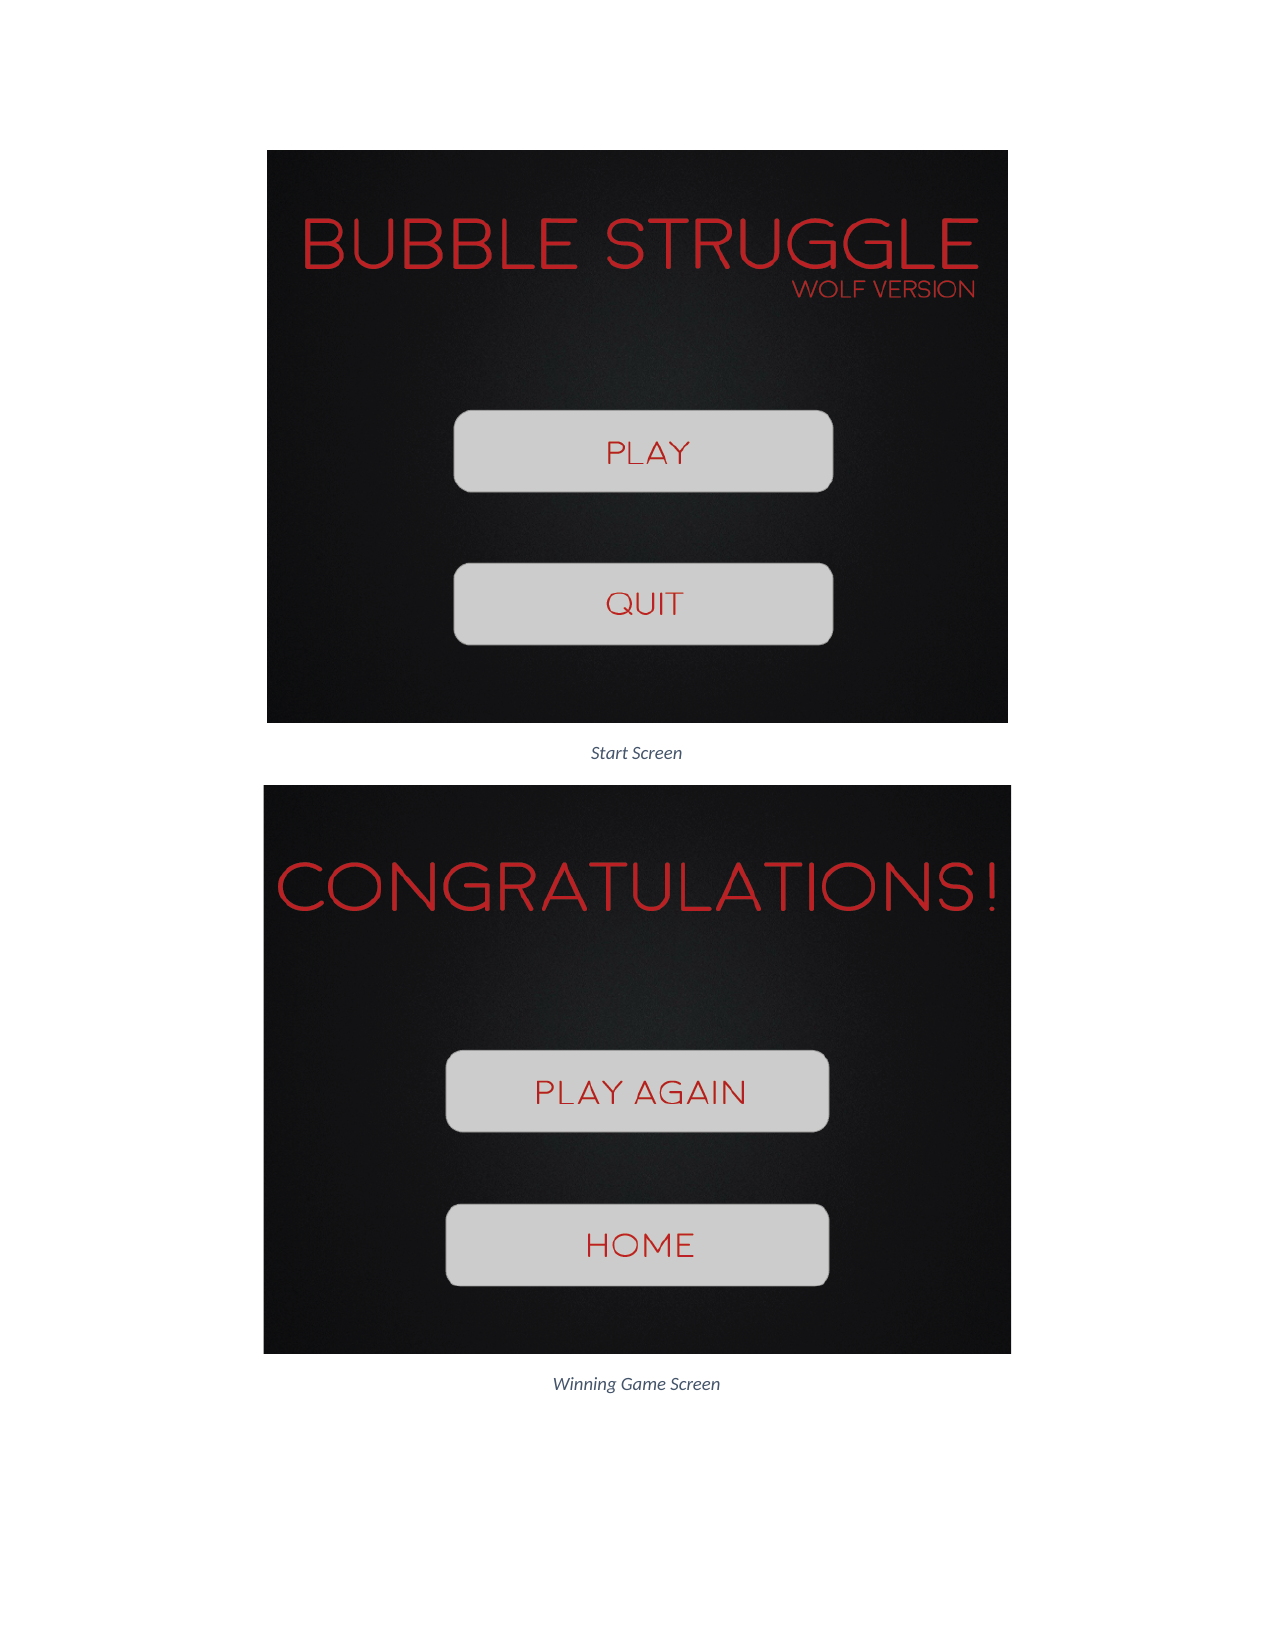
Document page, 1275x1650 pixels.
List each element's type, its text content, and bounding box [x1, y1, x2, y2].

text Start Screen [150, 741, 1125, 764]
picture [267, 150, 1008, 723]
picture [263, 785, 1012, 1354]
text Winning Game Screen [150, 1372, 1125, 1395]
